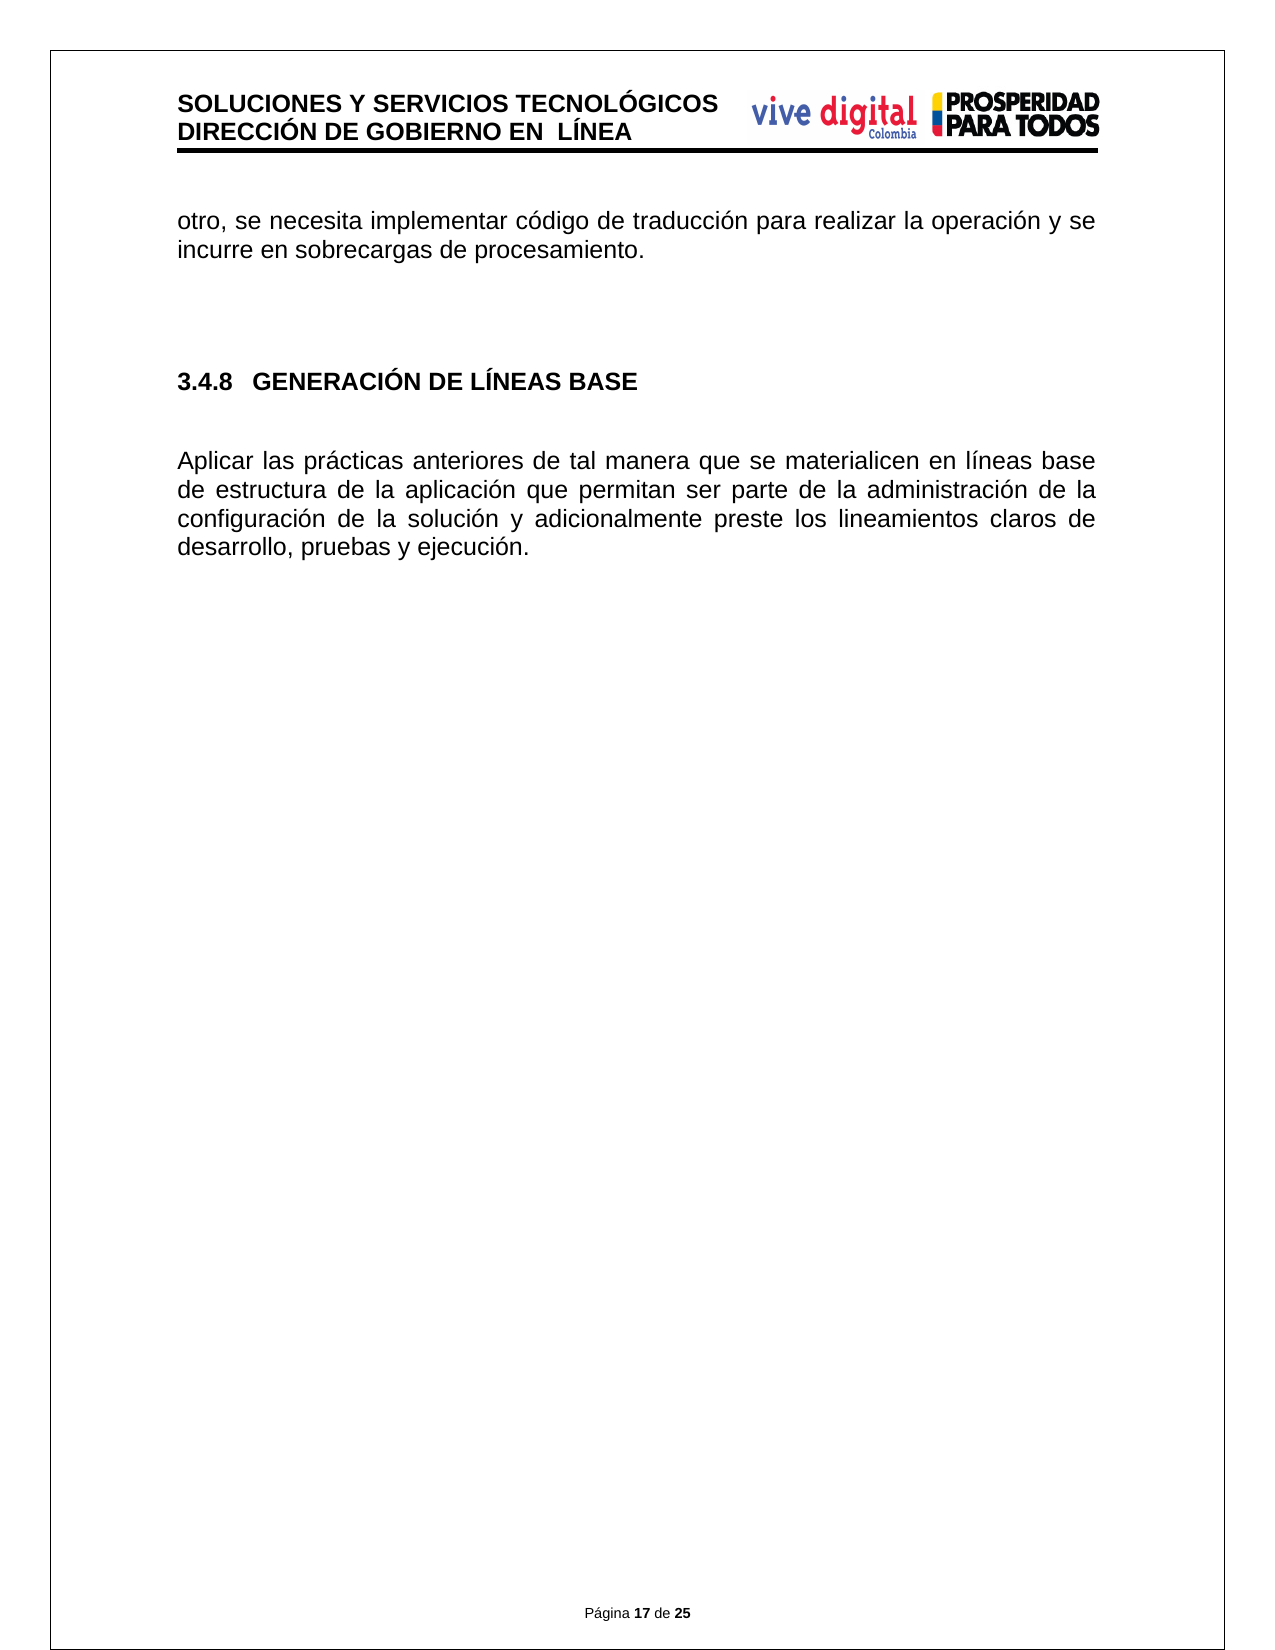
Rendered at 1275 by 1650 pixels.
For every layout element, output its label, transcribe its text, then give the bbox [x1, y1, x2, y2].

text Aplicar las prácticas anteriores de tal manera que se materialicen en líneas base de estructura de la aplicación que permitan ser parte de la administración de la configuración de la solución y adicionalmente preste los lineamientos claros de desarrollo, pruebas y ejecución. [177, 446, 1098, 561]
text GENERACIÓN DE LÍNEAS BASE [177, 367, 1098, 396]
picture [746, 86, 1107, 145]
